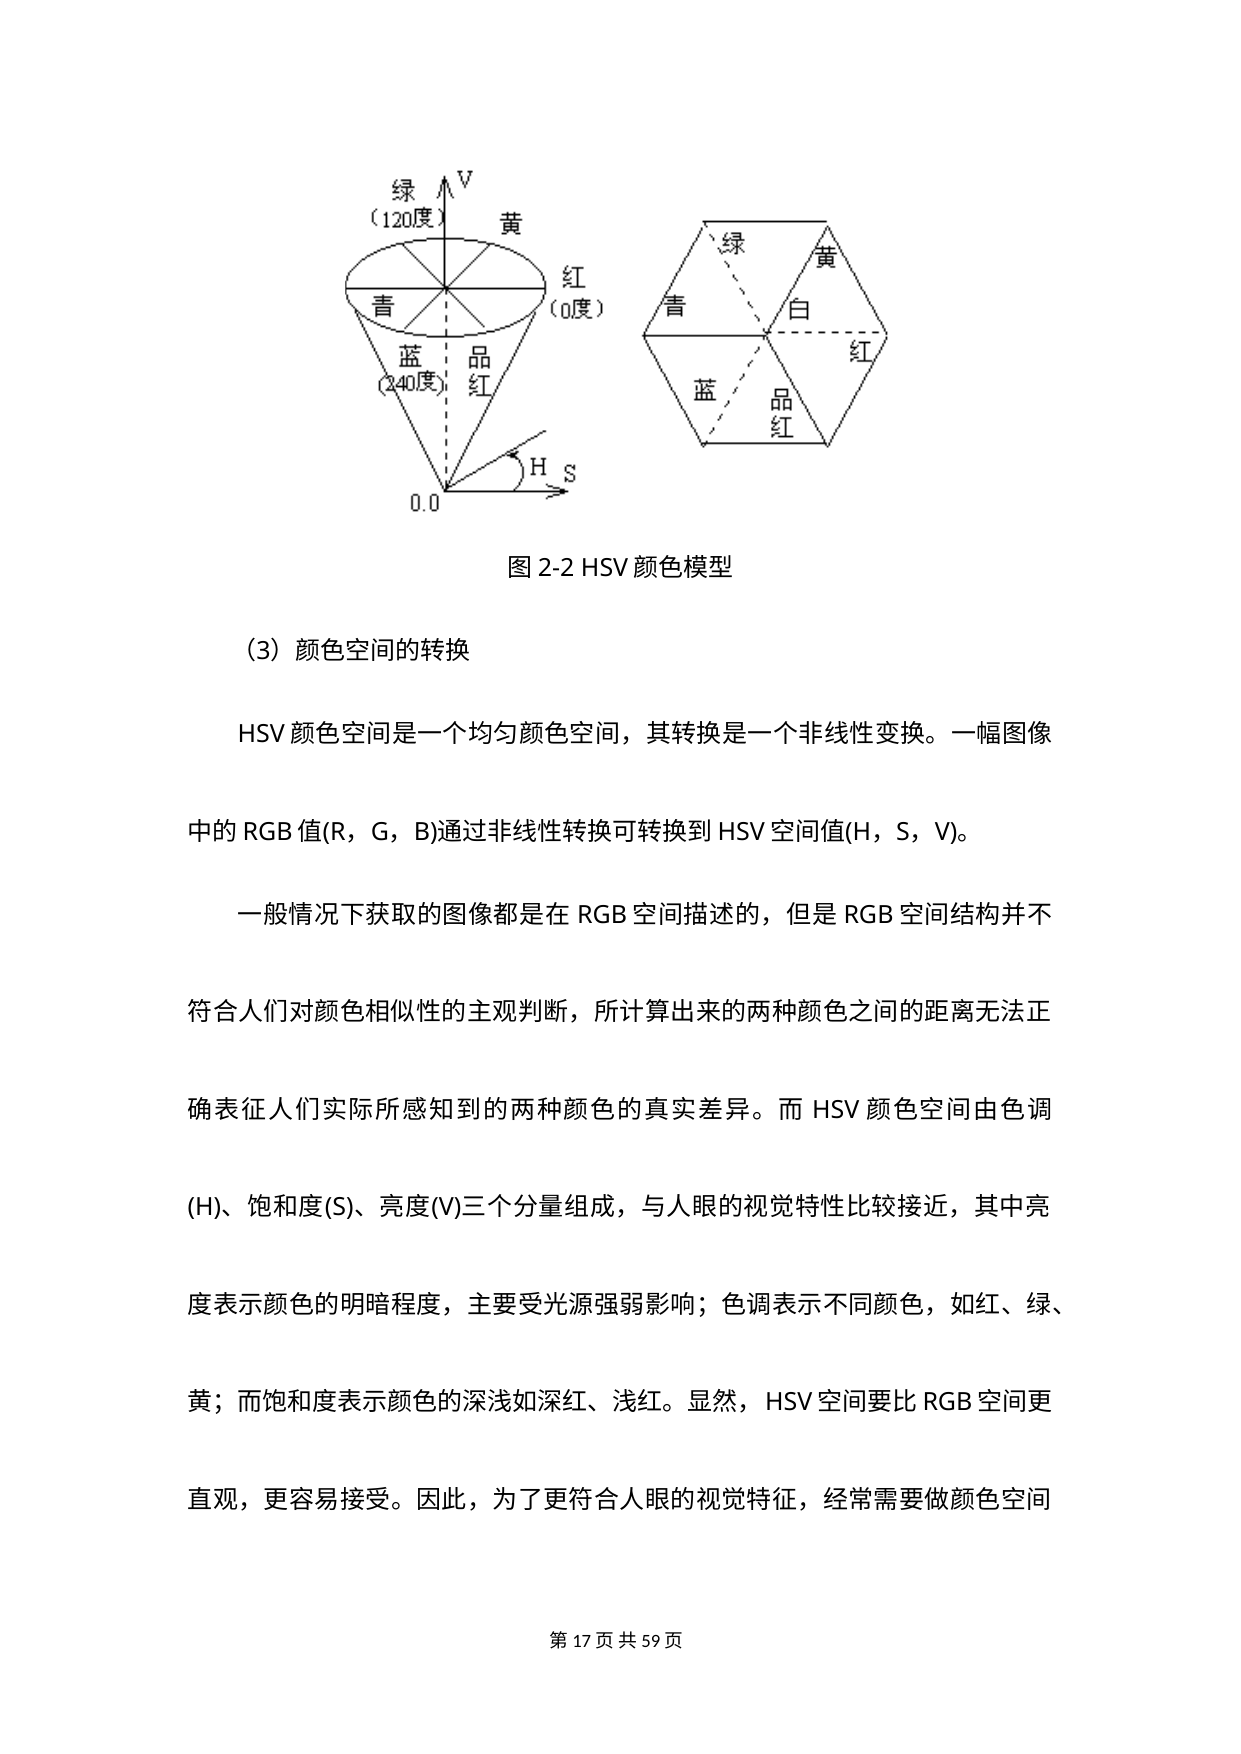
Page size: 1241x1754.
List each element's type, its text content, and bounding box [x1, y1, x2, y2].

text HSV颜色空间是一个均匀颜色空间，其转换是一个非线性变换。一幅图像中的RGB值(R，G，B)通过非线性转换可转换到HSV空间值(H，S，V)。 [187, 699, 1053, 862]
text 图 2-2 HSV颜色模型 [187, 533, 1053, 598]
text （3）颜色空间的转换 [187, 616, 1053, 681]
picture [345, 167, 895, 515]
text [187, 880, 1053, 1530]
